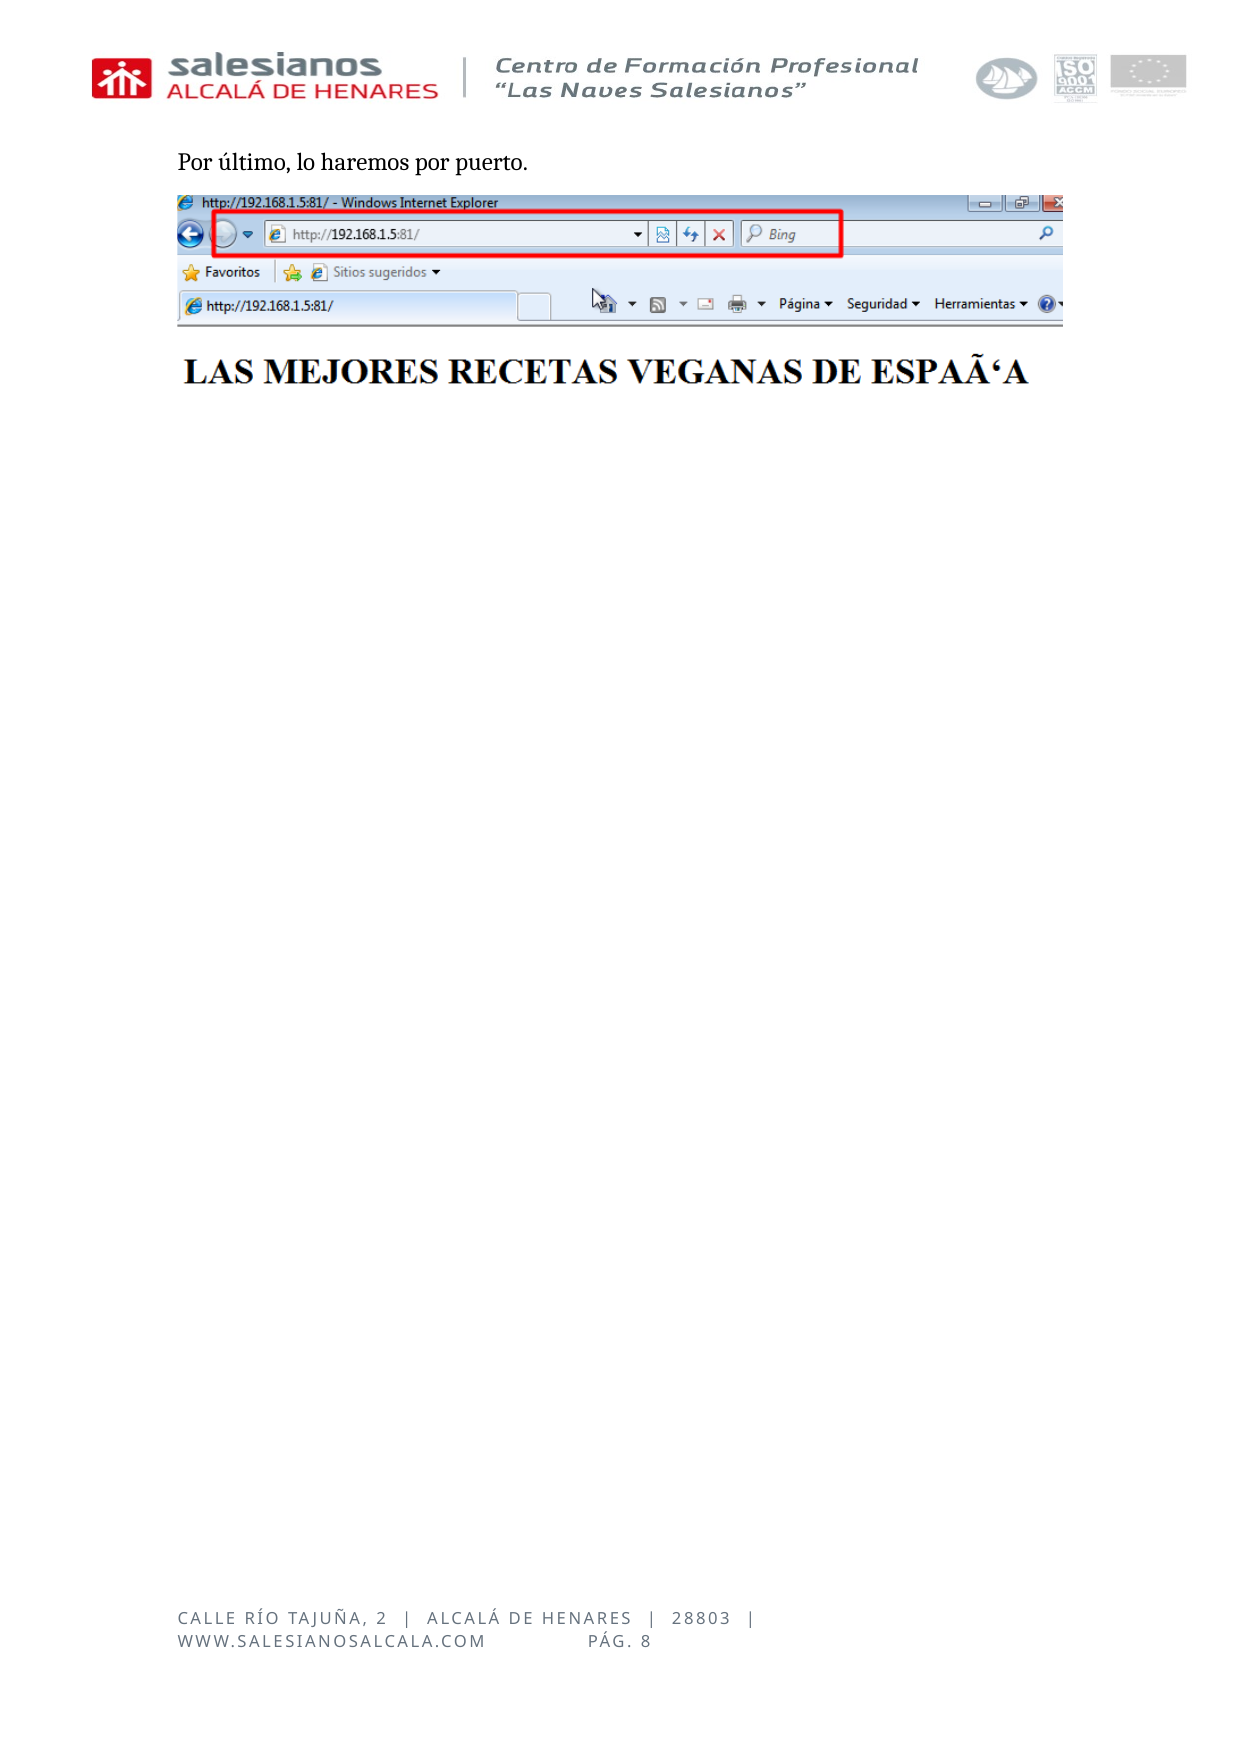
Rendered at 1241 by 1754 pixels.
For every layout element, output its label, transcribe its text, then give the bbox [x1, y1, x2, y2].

picture [177, 195, 1063, 682]
text Por último, lo haremos por puerto. [177, 148, 1063, 176]
